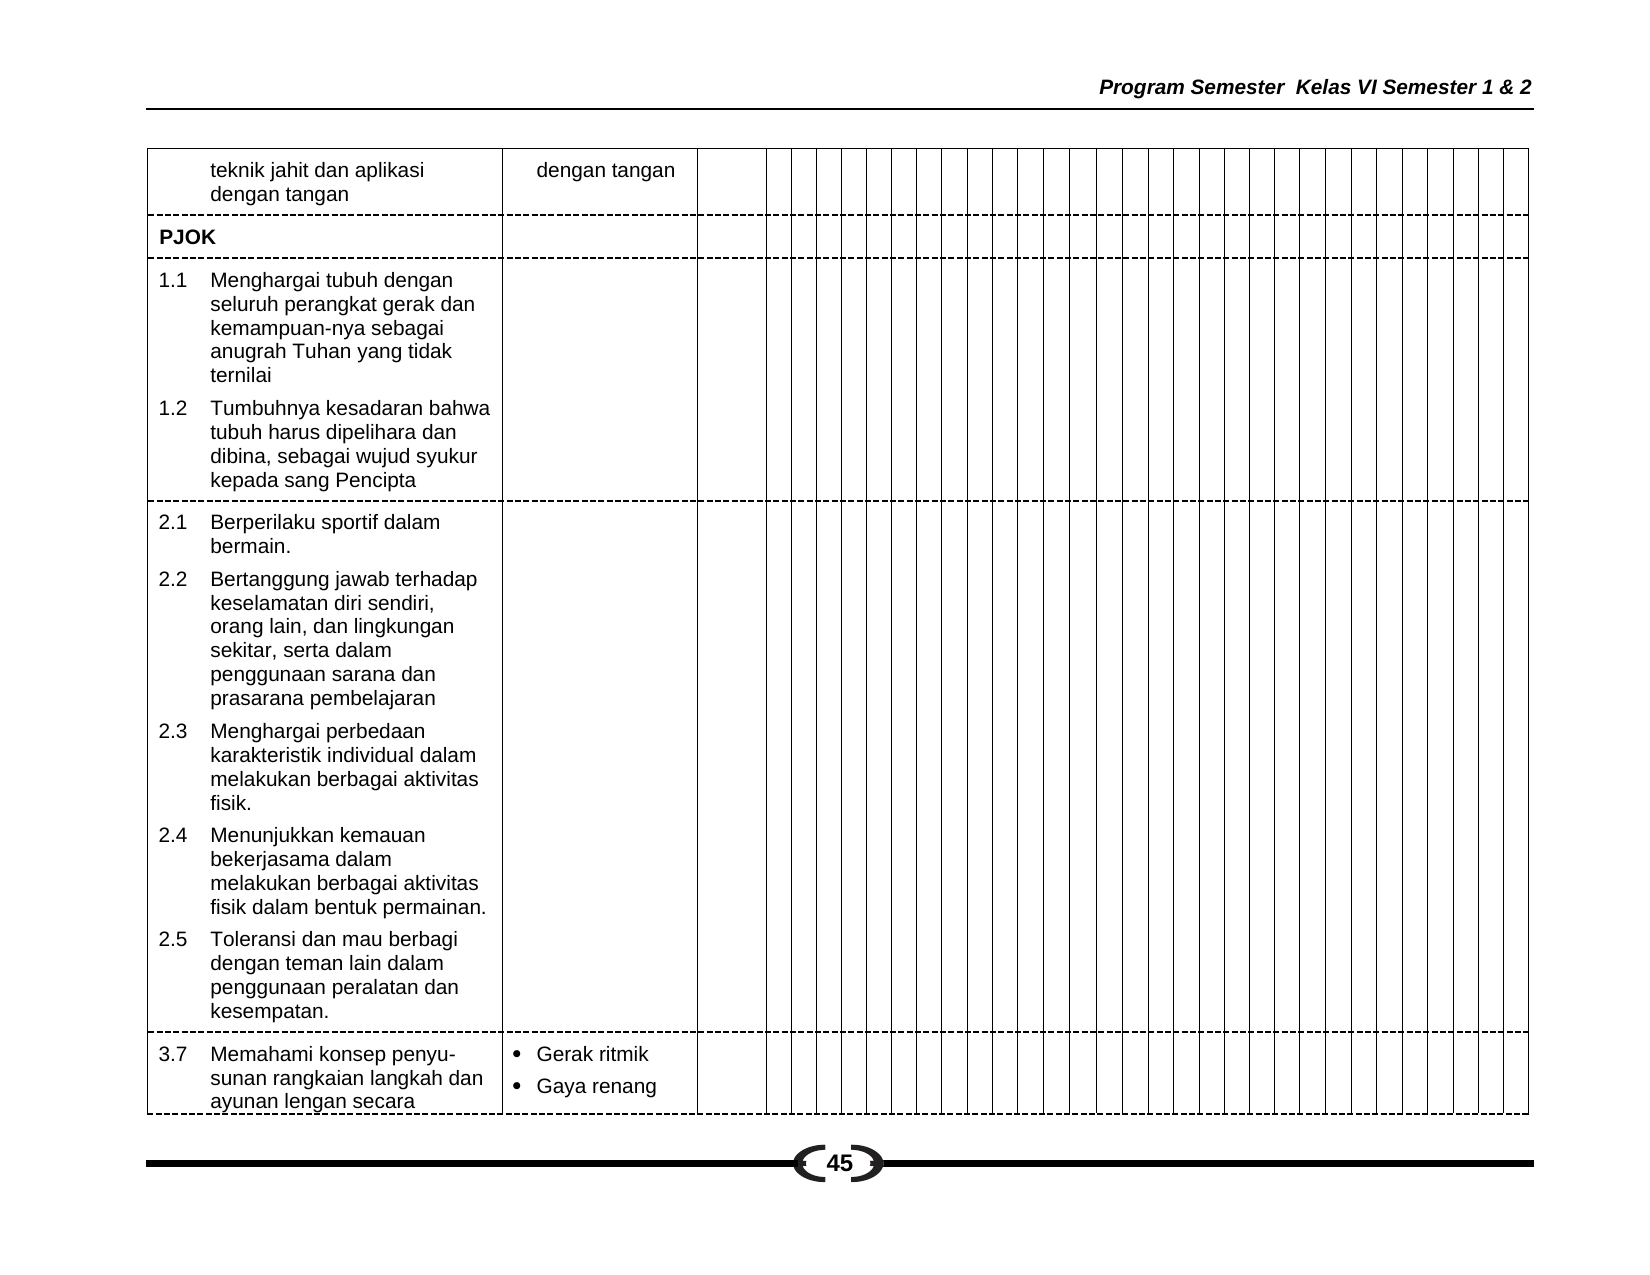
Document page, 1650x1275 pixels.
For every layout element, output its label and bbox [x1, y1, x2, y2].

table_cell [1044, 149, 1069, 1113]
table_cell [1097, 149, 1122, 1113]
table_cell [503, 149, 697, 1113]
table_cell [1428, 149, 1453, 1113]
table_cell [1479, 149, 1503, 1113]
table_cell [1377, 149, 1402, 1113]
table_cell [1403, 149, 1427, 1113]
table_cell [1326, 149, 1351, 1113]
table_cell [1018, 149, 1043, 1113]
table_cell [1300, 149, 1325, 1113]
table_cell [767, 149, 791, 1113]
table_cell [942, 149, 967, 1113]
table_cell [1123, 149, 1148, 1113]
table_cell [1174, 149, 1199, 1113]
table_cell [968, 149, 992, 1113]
picture [792, 1144, 884, 1183]
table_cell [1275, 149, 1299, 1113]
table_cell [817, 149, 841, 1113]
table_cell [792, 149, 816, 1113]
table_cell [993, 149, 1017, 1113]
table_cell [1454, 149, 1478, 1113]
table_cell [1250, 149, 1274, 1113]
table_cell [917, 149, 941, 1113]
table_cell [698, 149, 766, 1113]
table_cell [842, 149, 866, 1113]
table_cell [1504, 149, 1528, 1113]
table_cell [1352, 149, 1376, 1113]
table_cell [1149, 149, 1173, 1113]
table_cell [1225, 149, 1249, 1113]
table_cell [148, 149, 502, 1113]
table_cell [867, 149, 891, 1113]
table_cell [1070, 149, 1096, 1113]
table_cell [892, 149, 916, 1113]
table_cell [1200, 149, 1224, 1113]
